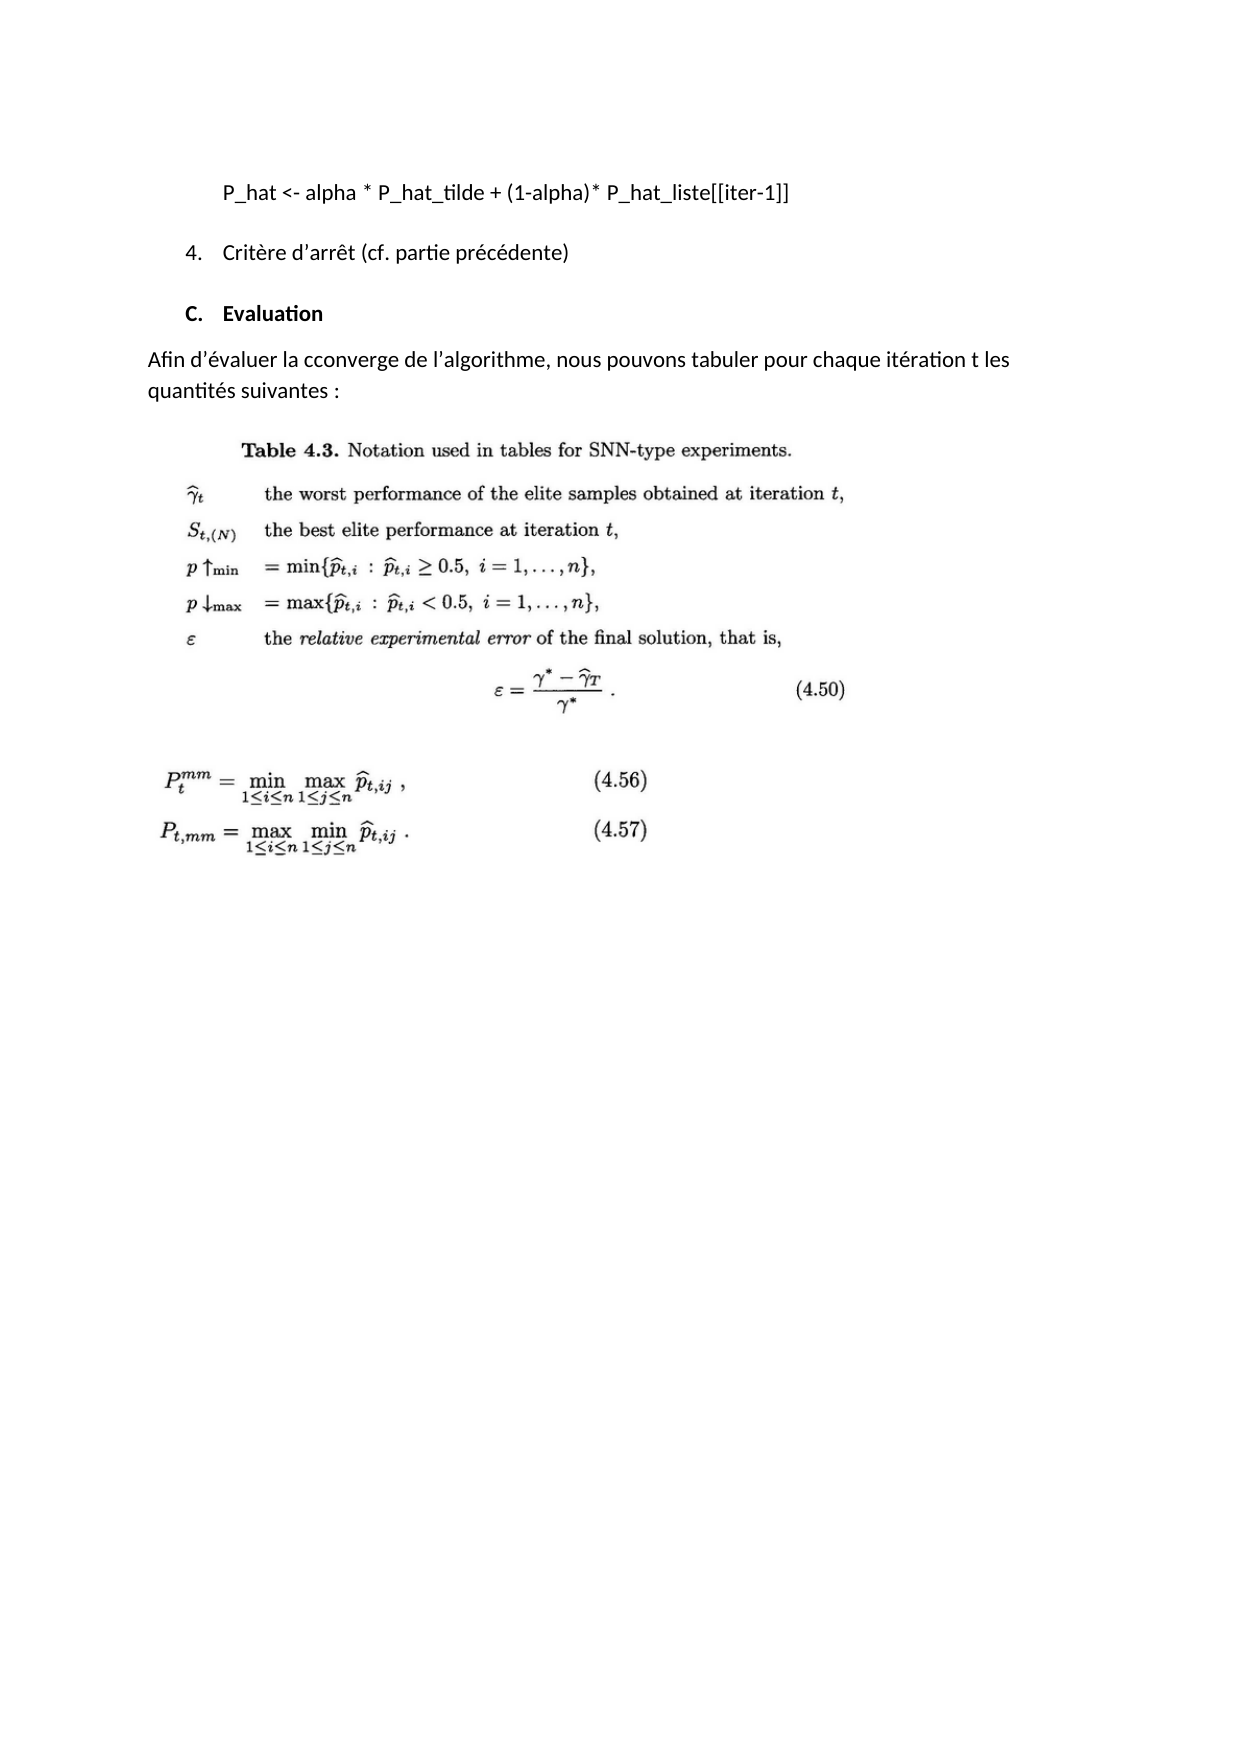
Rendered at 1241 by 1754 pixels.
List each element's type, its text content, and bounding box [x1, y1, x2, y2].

text Afin d’évaluer la cconverge de l’algorithme, nous pouvons tabuler pour chaque itération t les quantités suivantes : [148, 346, 1093, 404]
picture [147, 422, 893, 738]
list Evaluation [185, 299, 1093, 327]
list P_hat <- alpha * P_hat_tilde + (1-alpha)* P_hat_liste[[iter-1]] [223, 178, 1093, 236]
picture [147, 756, 656, 863]
list Critère d’arrêt (cf. partie précédente) [185, 238, 1093, 266]
